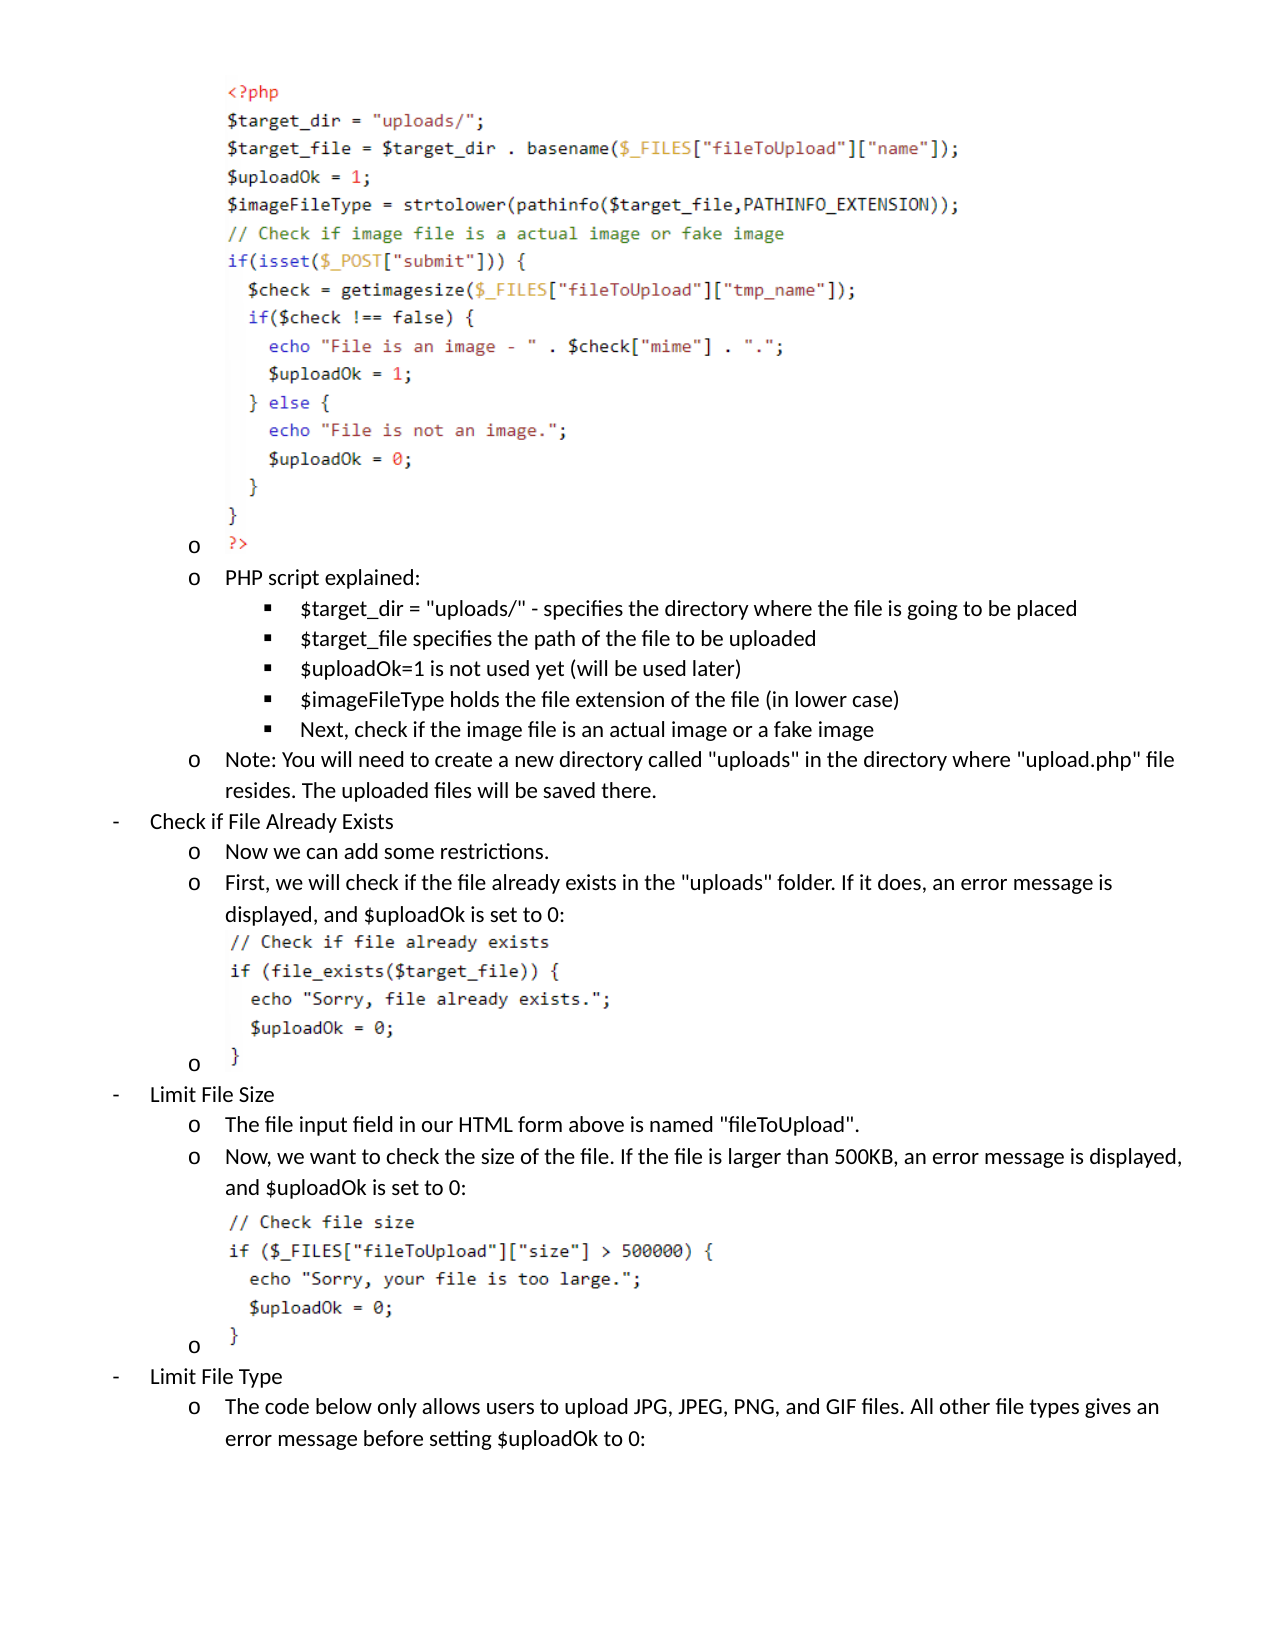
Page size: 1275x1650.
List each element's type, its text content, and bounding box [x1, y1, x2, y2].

picture [225, 930, 619, 1072]
list $target_file specifies the path of the file to be uploaded [262, 624, 1200, 652]
list PHP script explained: [187, 563, 1200, 592]
list Limit File Type [112, 1362, 1200, 1390]
list $target_dir = "uploads/" - specifies the directory where the file is going to be placed [262, 594, 1200, 622]
list $imageFileType holds the file extension of the file (in lower case) [262, 685, 1200, 713]
list The file input field in our HTML form above is named "fileToUpload". [187, 1110, 1200, 1139]
list The code below only allows users to upload JPG, JPEG, PNG, and GIF files. All other file types gives an error message before setting $uploadOk to 0: [187, 1392, 1200, 1452]
picture [225, 75, 962, 554]
list Now, we want to check the size of the file. If the file is larger than 500KB, an error message is displayed, and $uploadOk is set to 0: [187, 1142, 1200, 1201]
list Note: You will need to create a new directory called "uploads" in the directory where "upload.php" file resides. The uploaded files will be saved there. [187, 745, 1200, 804]
list Limit File Size [112, 1080, 1200, 1108]
list $uploadOk=1 is not used yet (will be used later) [262, 654, 1200, 683]
list Now we can add some restrictions. [187, 837, 1200, 866]
list First, we will check if the file already exists in the "uploads" folder. If it does, an error message is displayed, and $uploadOk is set to 0: [187, 868, 1200, 928]
list Check if File Already Exists [112, 807, 1200, 835]
list Next, check if the image file is an actual image or a fake image [262, 715, 1200, 743]
picture [225, 1203, 720, 1354]
